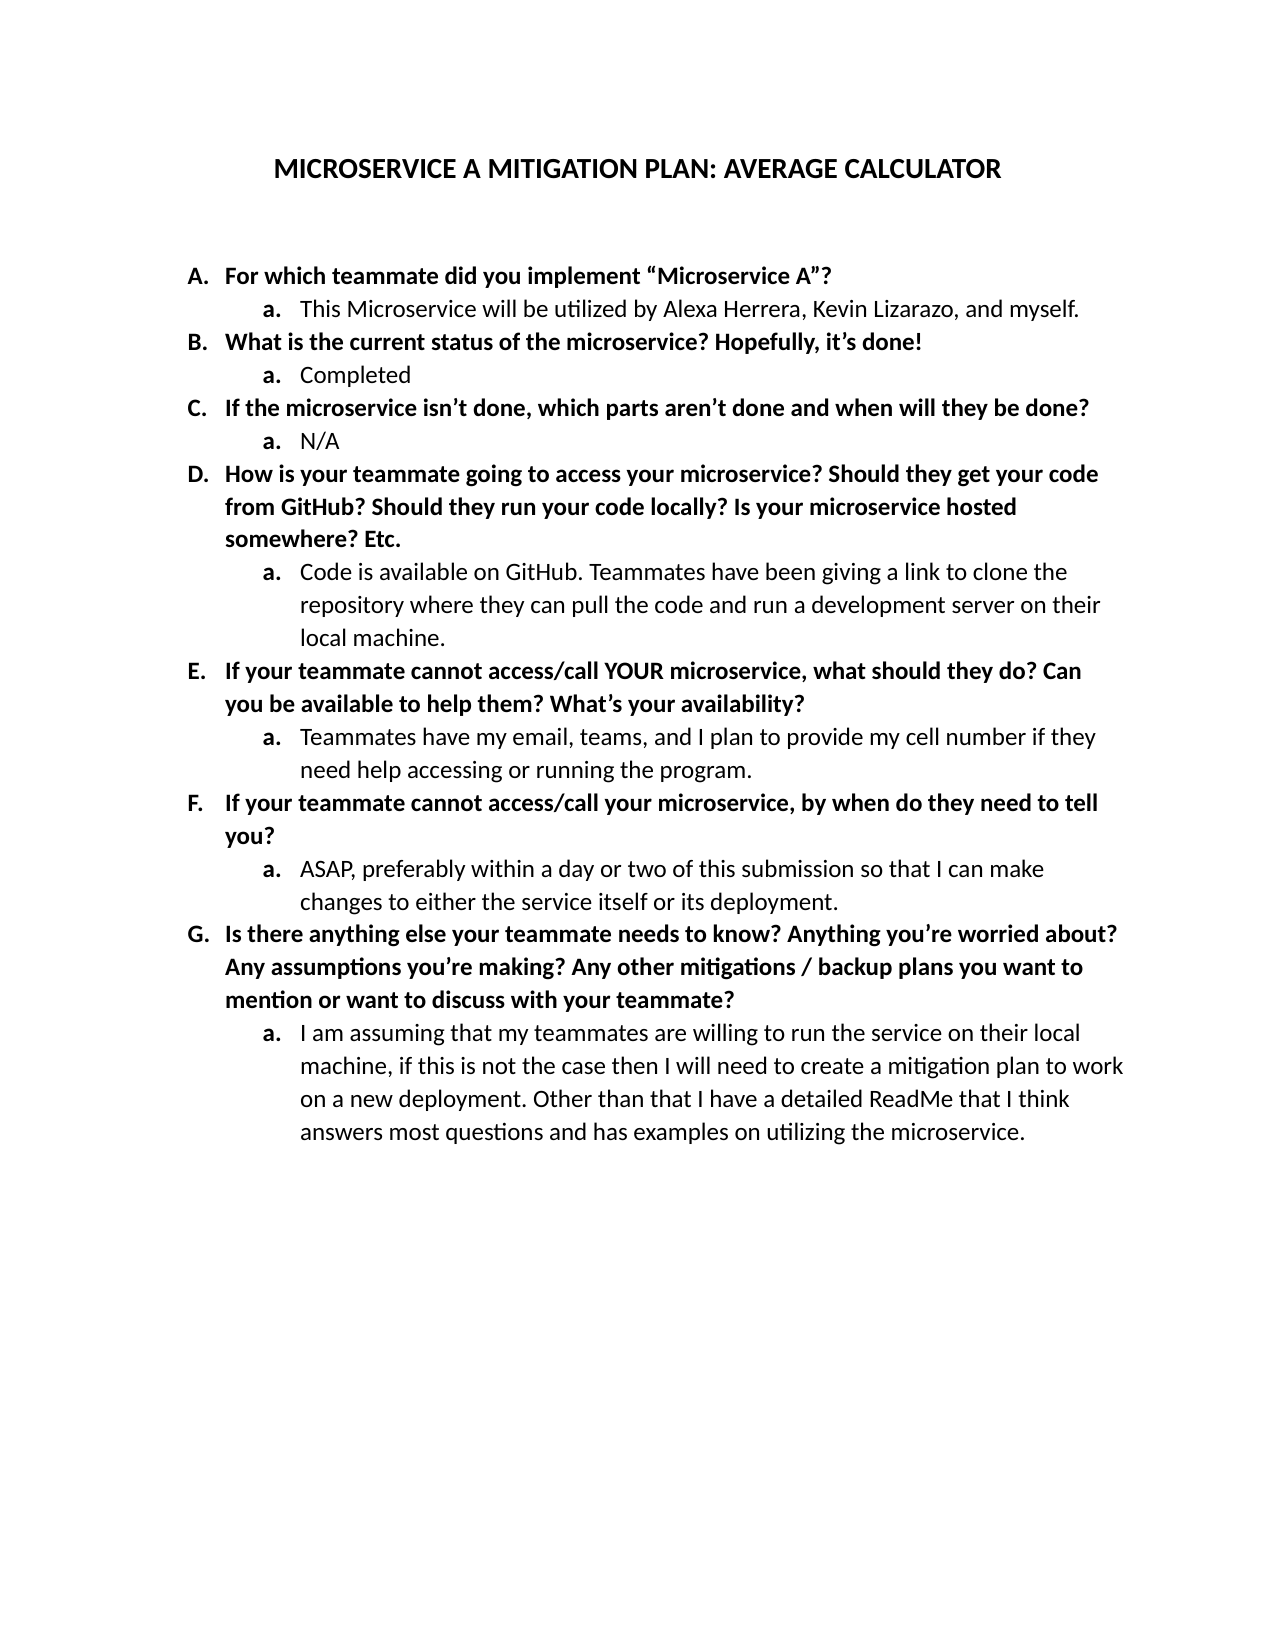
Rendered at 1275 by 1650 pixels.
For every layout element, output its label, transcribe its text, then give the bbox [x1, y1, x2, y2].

list Is there anything else your teammate needs to know? Anything you’re worried about? Any assumptions you’re making? Any other mitigations / backup plans you want to mention or want to discuss with your teammate? [187, 918, 1125, 1015]
list Teammates have my email, teams, and I plan to provide my cell number if they need help accessing or running the program. [262, 721, 1125, 784]
list N/A [262, 425, 1125, 455]
list For which teammate did you implement “Microservice A”? [187, 260, 1125, 291]
list If your teammate cannot access/call your microservice, by when do they need to tell you? [187, 787, 1125, 850]
text MICROSERVICE A MITIGATION PLAN: AVERAGE CALCULATOR [150, 150, 1125, 186]
list This Microservice will be utilized by Alexa Herrera, Kevin Lizarazo, and myself. [262, 293, 1125, 324]
list I am assuming that my teammates are willing to run the service on their local machine, if this is not the case then I will need to create a mitigation plan to work on a new deployment. Other than that I have a detailed ReadMe that I think answers most questions and has examples on utilizing the microservice. [262, 1017, 1125, 1147]
list If the microservice isn’t done, which parts aren’t done and when will they be done? [187, 392, 1125, 422]
list Completed [262, 359, 1125, 389]
list What is the current status of the microservice? Hopefully, it’s done! [187, 326, 1125, 357]
list ASAP, preferably within a day or two of this submission so that I can make changes to either the service itself or its deployment. [262, 853, 1125, 916]
list How is your teammate going to access your microservice? Should they get your code from GitHub? Should they run your code locally? Is your microservice hosted somewhere? Etc. [187, 458, 1125, 554]
list If your teammate cannot access/call YOUR microservice, what should they do? Can you be available to help them? What’s your availability? [187, 655, 1125, 719]
list Code is available on GitHub. Teammates have been giving a link to clone the repository where they can pull the code and run a development server on their local machine. [262, 556, 1125, 653]
